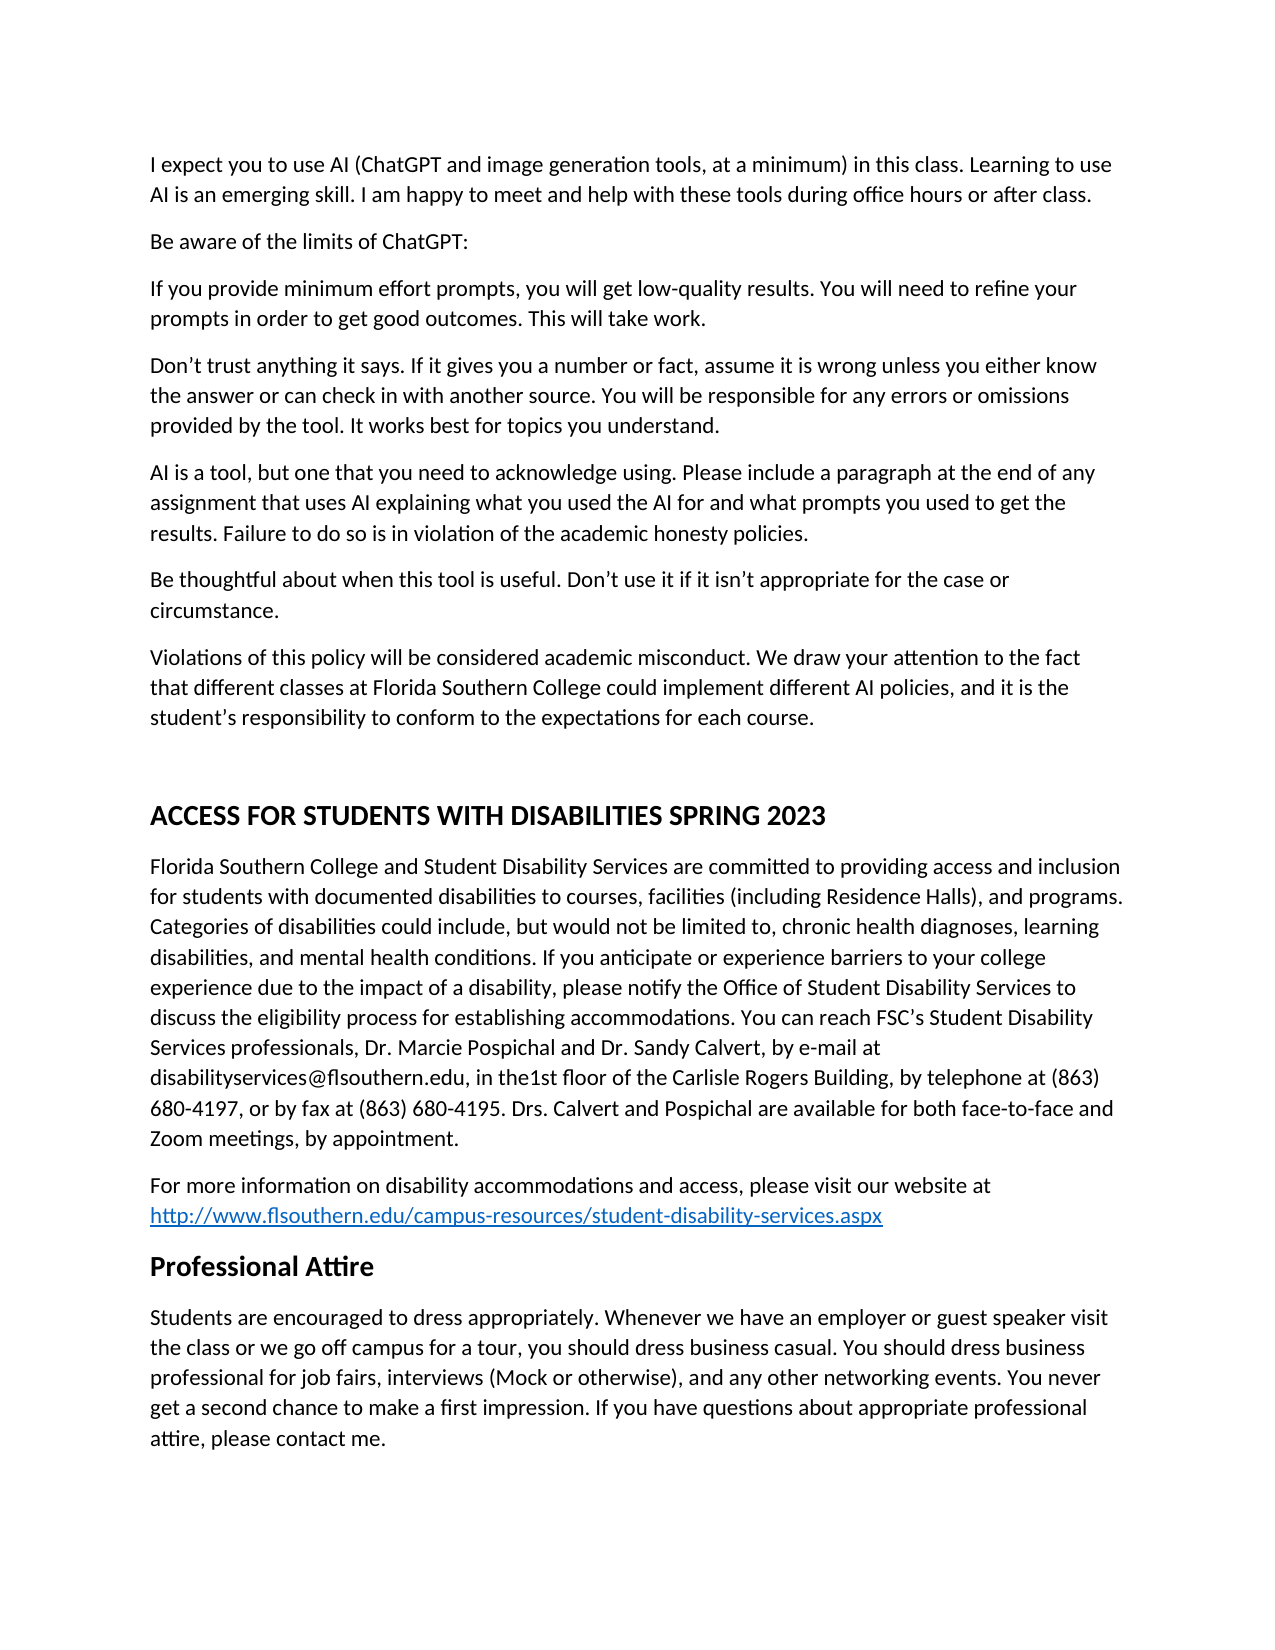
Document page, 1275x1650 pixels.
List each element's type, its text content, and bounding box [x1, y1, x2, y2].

text AI is a tool, but one that you need to acknowledge using. Please include a paragraph at the end of any assignment that uses AI explaining what you used the AI for and what prompts you used to get the results. Failure to do so is in violation of the academic honesty policies. [150, 458, 1125, 547]
text Be thoughtful about when this tool is useful. Don’t use it if it isn’t appropriate for the case or circumstance. [150, 566, 1125, 624]
text For more information on disability accommodations and access, please visit our website at http://www.flsouthern.edu/campus-resources/student-disability-services.aspx [150, 1171, 1125, 1229]
text Professional Attire [150, 1248, 1125, 1283]
text I expect you to use AI (ChatGPT and image generation tools, at a minimum) in this class. Learning to use AI is an emerging skill. I am happy to meet and help with these tools during office hours or after class. [150, 150, 1125, 208]
text Violations of this policy will be considered academic misconduct. We draw your attention to the fact that different classes at Florida Southern College could implement different AI policies, and it is the student’s responsibility to conform to the expectations for each course. [150, 643, 1125, 731]
text If you provide minimum effort prompts, you will get low-quality results. You will need to refine your prompts in order to get good outcomes. This will take work. [150, 274, 1125, 332]
text Students are encouraged to dress appropriately. Whenever we have an employer or guest speaker visit the class or we go off campus for a tour, you should dress business casual. You should dress business professional for job fairs, interviews (Mock or otherwise), and any other networking events. You never get a second chance to make a first impression. If you have questions about appropriate professional attire, please contact me. [150, 1303, 1125, 1452]
text ACCESS FOR STUDENTS WITH DISABILITIES SPRING 2023 [150, 797, 1125, 832]
text Be aware of the limits of ChatGPT: [150, 227, 1125, 255]
text Don’t trust anything it says. If it gives you a number or fact, assume it is wrong unless you either know the answer or can check in with another source. You will be responsible for any errors or omissions provided by the tool. It works best for topics you understand. [150, 351, 1125, 439]
text Florida Southern College and Student Disability Services are committed to providing access and inclusion for students with documented disabilities to courses, facilities (including Residence Halls), and programs. Categories of disabilities could include, but would not be limited to, chronic health diagnoses, learning disabilities, and mental health conditions. If you anticipate or experience barriers to your college experience due to the impact of a disability, please notify the Office of Student Disability Services to discuss the eligibility process for establishing accommodations. You can reach FSC’s Student Disability Services professionals, Dr. Marcie Pospichal and Dr. Sandy Calvert, by e-mail at disabilityservices@flsouthern.edu, in the1st floor of the Carlisle Rogers Building, by telephone at (863) 680-4197, or by fax at (863) 680-4195. Drs. Calvert and Pospichal are available for both face-to-face and Zoom meetings, by appointment. [150, 852, 1125, 1152]
